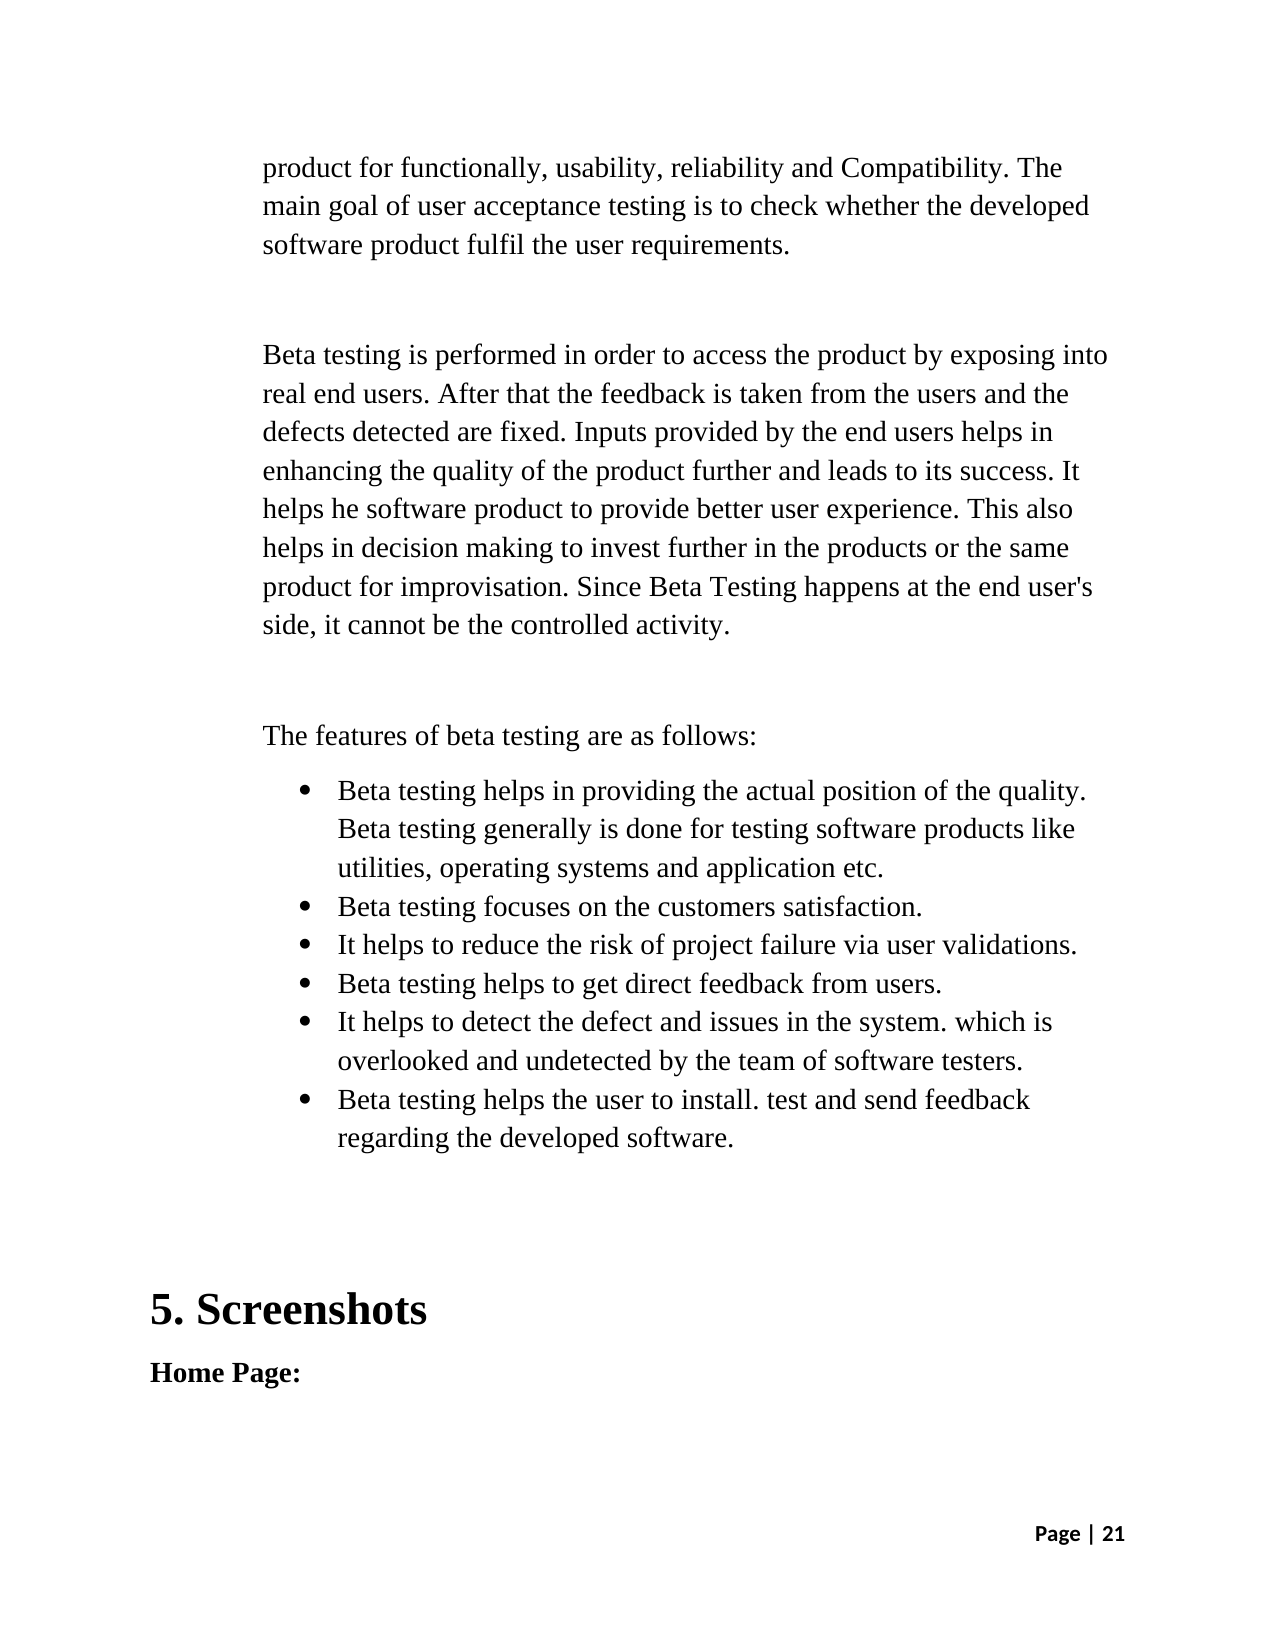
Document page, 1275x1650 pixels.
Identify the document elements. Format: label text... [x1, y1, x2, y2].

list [262, 150, 1125, 261]
text 5. Screenshots [150, 1281, 1125, 1334]
text Home Page: [150, 1355, 1125, 1388]
list Beta testing focuses on the customers satisfaction. [300, 889, 1125, 922]
text Beta testing is performed in order to access the product by exposing into real end users. After that the feedback is taken from the users and the defects detected are fixed. Inputs provided by the end users helps in enhancing the quality of the product further and leads to its success. It helps he software product to provide better user experience. This also helps in decision making to invest further in the products or the same product for improvisation. Since Beta Testing happens at the end user's side, it cannot be the controlled activity. [262, 337, 1125, 641]
list Beta testing helps to get direct feedback from users. [300, 966, 1125, 999]
list It helps to reduce the risk of project failure via user validations. [300, 927, 1125, 961]
text The features of beta testing are as follows: [262, 718, 1125, 751]
list It helps to detect the defect and issues in the system. which is overlooked and undetected by the team of software testers. [300, 1004, 1125, 1077]
list Beta testing helps the user to install. test and send feedback regarding the developed software. [300, 1082, 1125, 1154]
list Beta testing helps in providing the actual position of the quality. Beta testing generally is done for testing software products like utilities, operating systems and application etc. [300, 773, 1125, 884]
